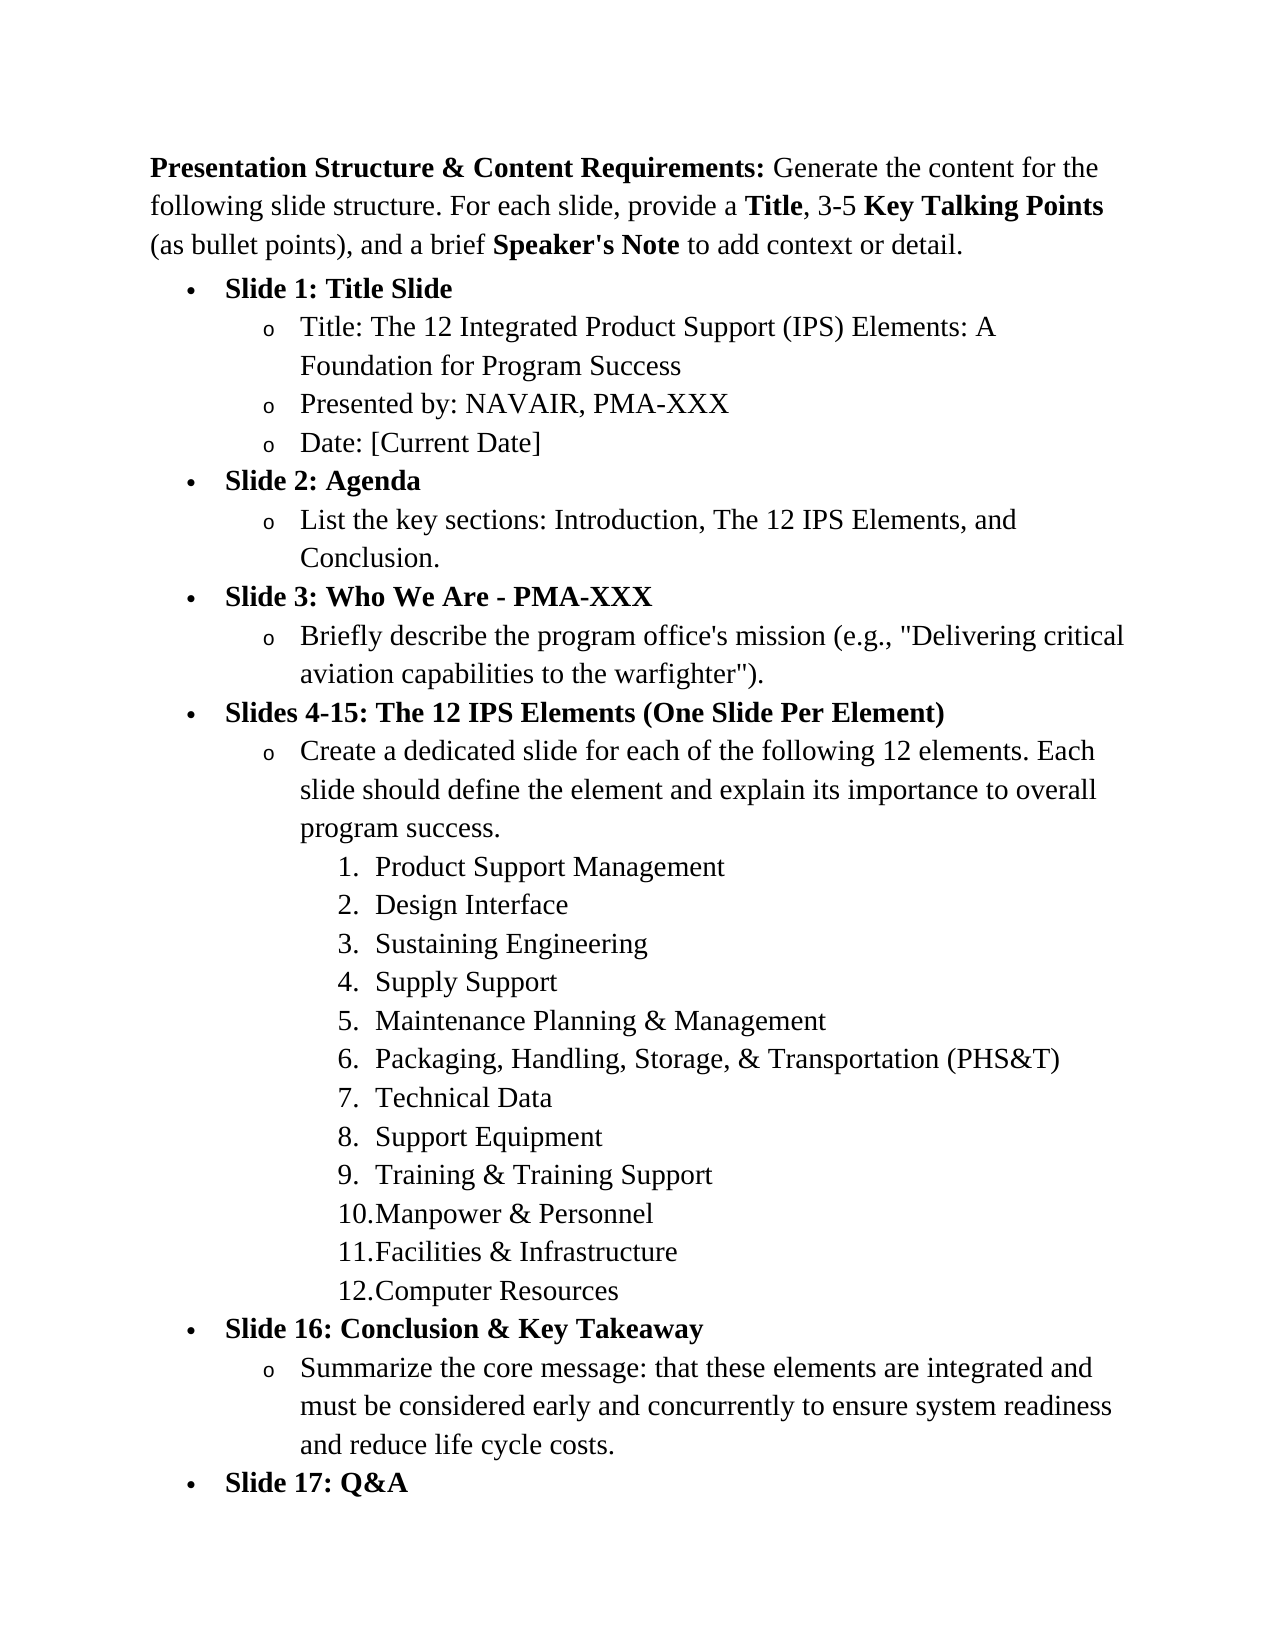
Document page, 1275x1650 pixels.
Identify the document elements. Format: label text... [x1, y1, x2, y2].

list Sustaining Engineering [337, 926, 1125, 959]
list Maintenance Planning & Management [337, 1003, 1125, 1037]
list Manpower & Personnel [337, 1196, 1125, 1229]
list List the key sections: Introduction, The 12 IPS Elements, and Conclusion. [262, 502, 1125, 574]
list Computer Resources [337, 1273, 1125, 1306]
list Slide 3: Who We Are - PMA-XXX [187, 579, 1125, 613]
list Slide 16: Conclusion & Key Takeaway [187, 1311, 1125, 1345]
list Facilities & Infrastructure [337, 1234, 1125, 1268]
list Slide 2: Agenda [187, 463, 1125, 497]
list Training & Training Support [337, 1157, 1125, 1191]
list Slide 1: Title Slide [187, 271, 1125, 304]
list Product Support Management [337, 849, 1125, 882]
list Slides 4-15: The 12 IPS Elements (One Slide Per Element) [187, 695, 1125, 728]
list Create a dedicated slide for each of the following 12 elements. Each slide should define the element and explain its importance to overall program success. [262, 733, 1125, 844]
list Supply Support [337, 964, 1125, 998]
list Title: The 12 Integrated Product Support (IPS) Elements: A Foundation for Program Success [262, 309, 1125, 381]
list Technical Data [337, 1080, 1125, 1114]
list Briefly describe the program office's mission (e.g., "Delivering critical aviation capabilities to the warfighter"). [262, 618, 1125, 690]
list Date: [Current Date] [262, 425, 1125, 458]
list Slide 17: Q&A [187, 1466, 1125, 1499]
list Support Equipment [337, 1119, 1125, 1152]
list Presented by: NAVAIR, PMA-XXX [262, 386, 1125, 420]
list Packaging, Handling, Storage, & Transportation (PHS&T) [337, 1042, 1125, 1075]
text Presentation Structure & Content Requirements: Generate the content for the following slide structure. For each slide, provide a Title, 3-5 Key Talking Points (as bullet points), and a brief Speaker's Note to add context or detail. [150, 150, 1125, 261]
list Summarize the core message: that these elements are integrated and must be considered early and concurrently to ensure system readiness and reduce life cycle costs. [262, 1350, 1125, 1461]
list Design Interface [337, 887, 1125, 921]
